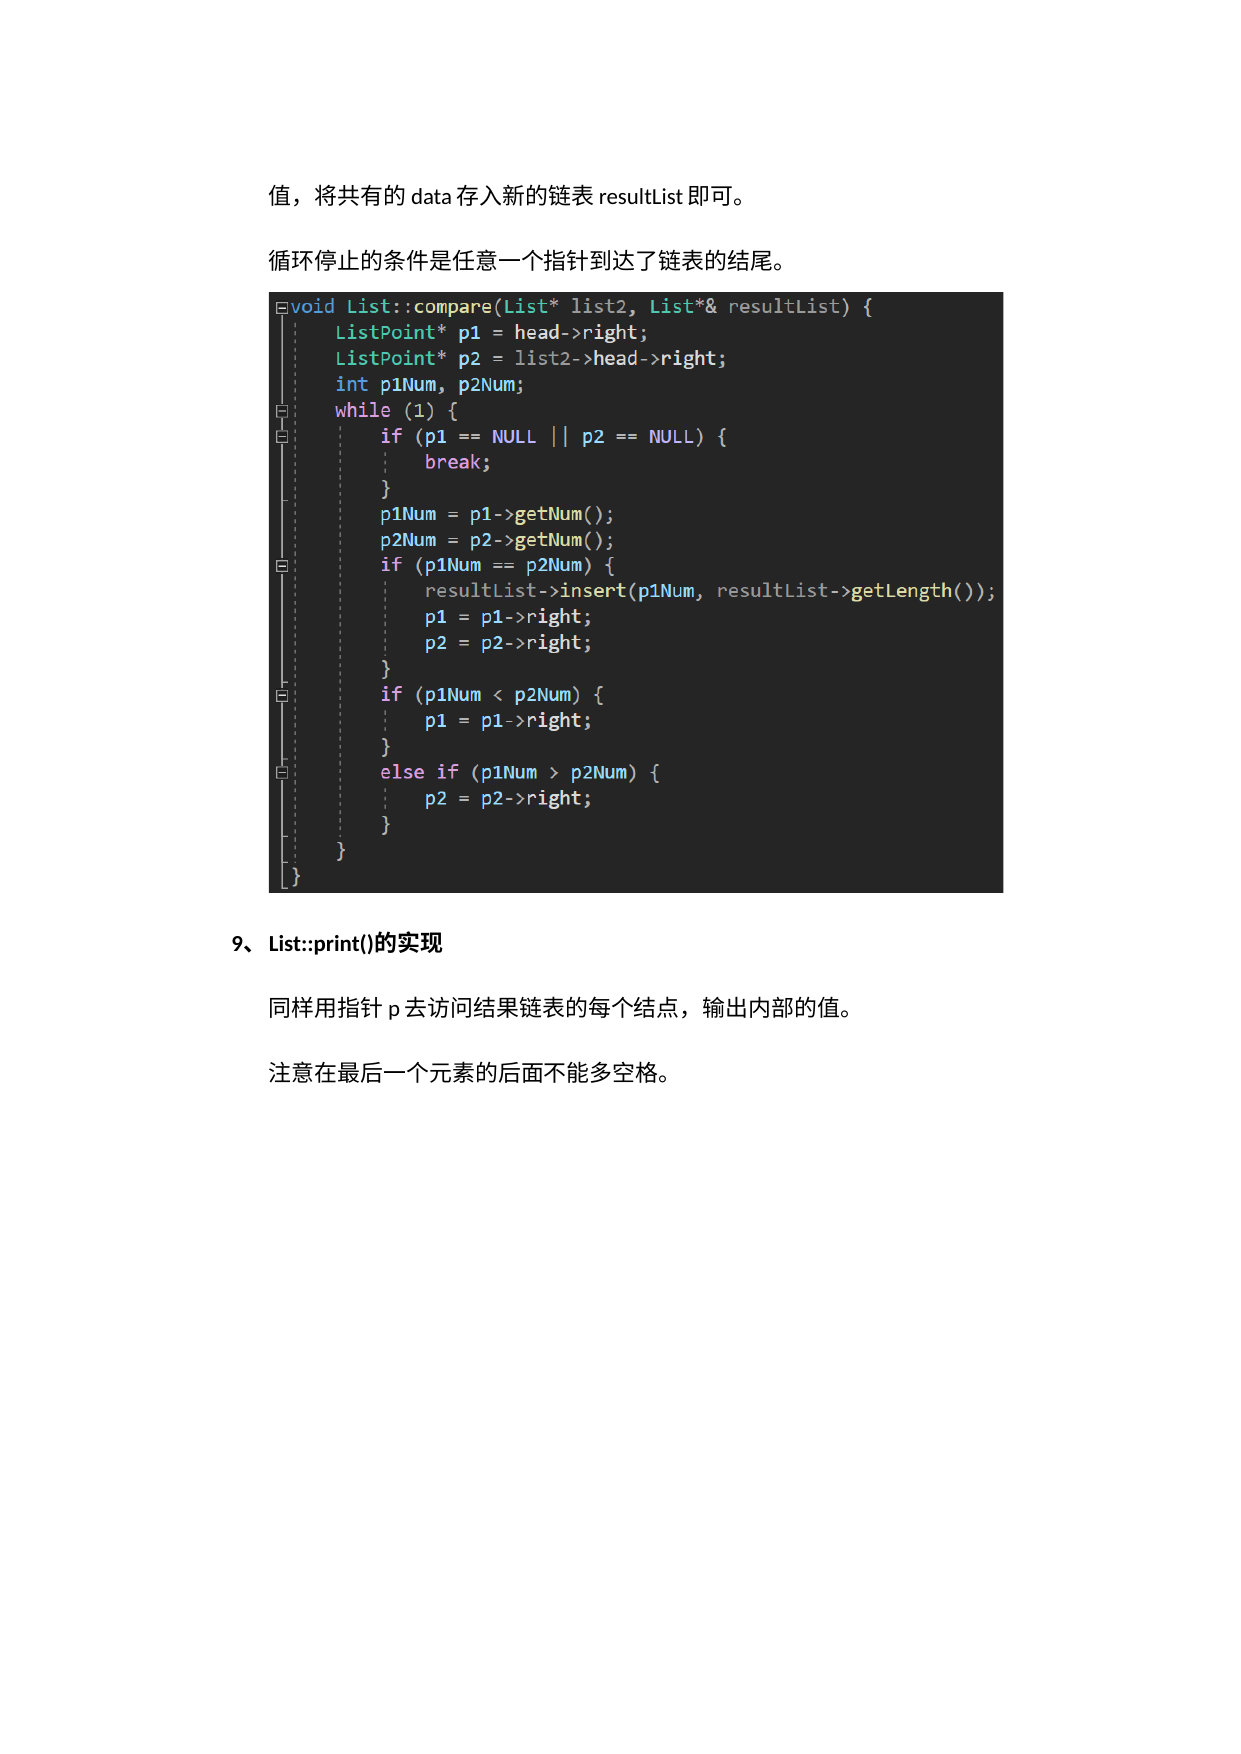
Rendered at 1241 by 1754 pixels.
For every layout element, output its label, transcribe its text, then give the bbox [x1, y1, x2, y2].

list 循环停止的条件是任意一个指针到达了链表的结尾。 [269, 227, 1053, 292]
list 注意在最后一个元素的后面不能多空格。 [269, 1039, 1053, 1104]
list 同样用指针p去访问结果链表的每个结点，输出内部的值。 [269, 974, 1053, 1039]
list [269, 162, 1053, 227]
picture [268, 292, 1004, 893]
list List::print()的实现 [231, 909, 1053, 974]
